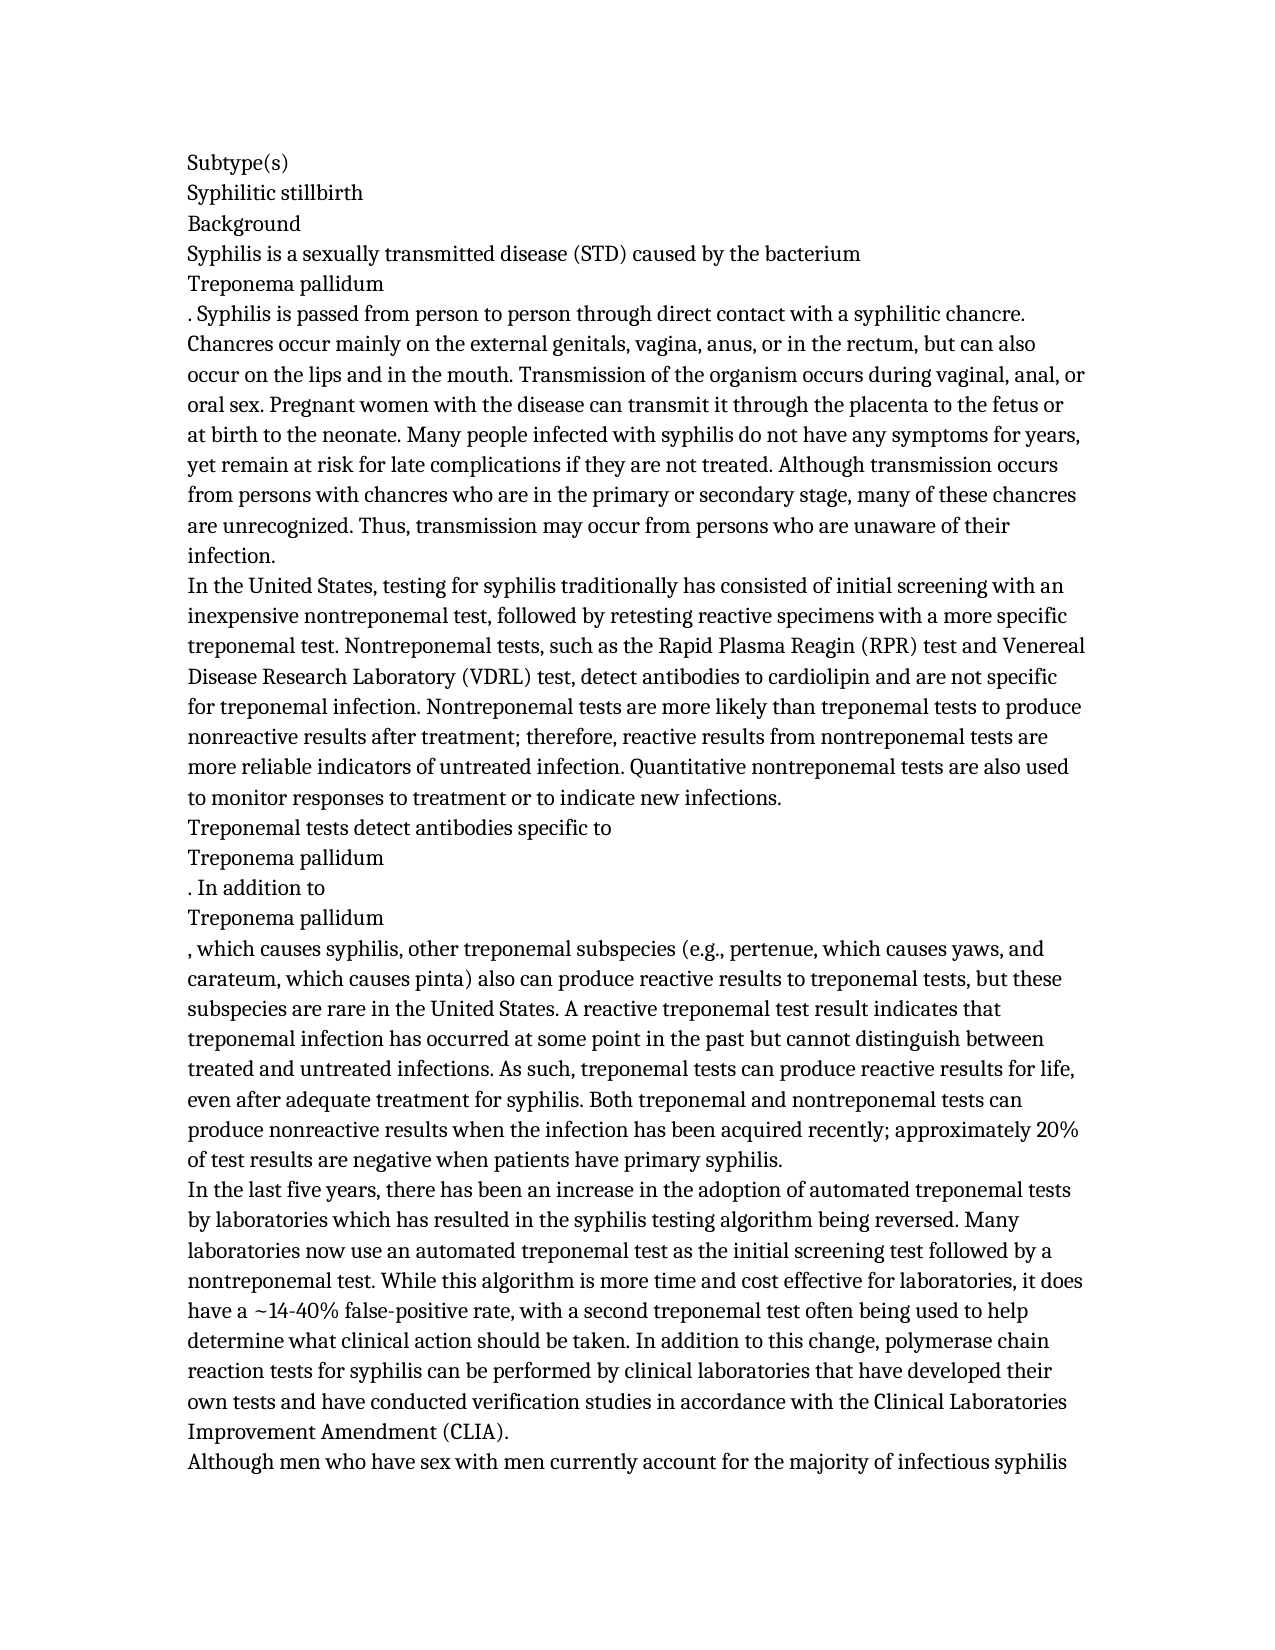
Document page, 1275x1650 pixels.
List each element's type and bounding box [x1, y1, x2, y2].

text [187, 150, 1087, 1475]
